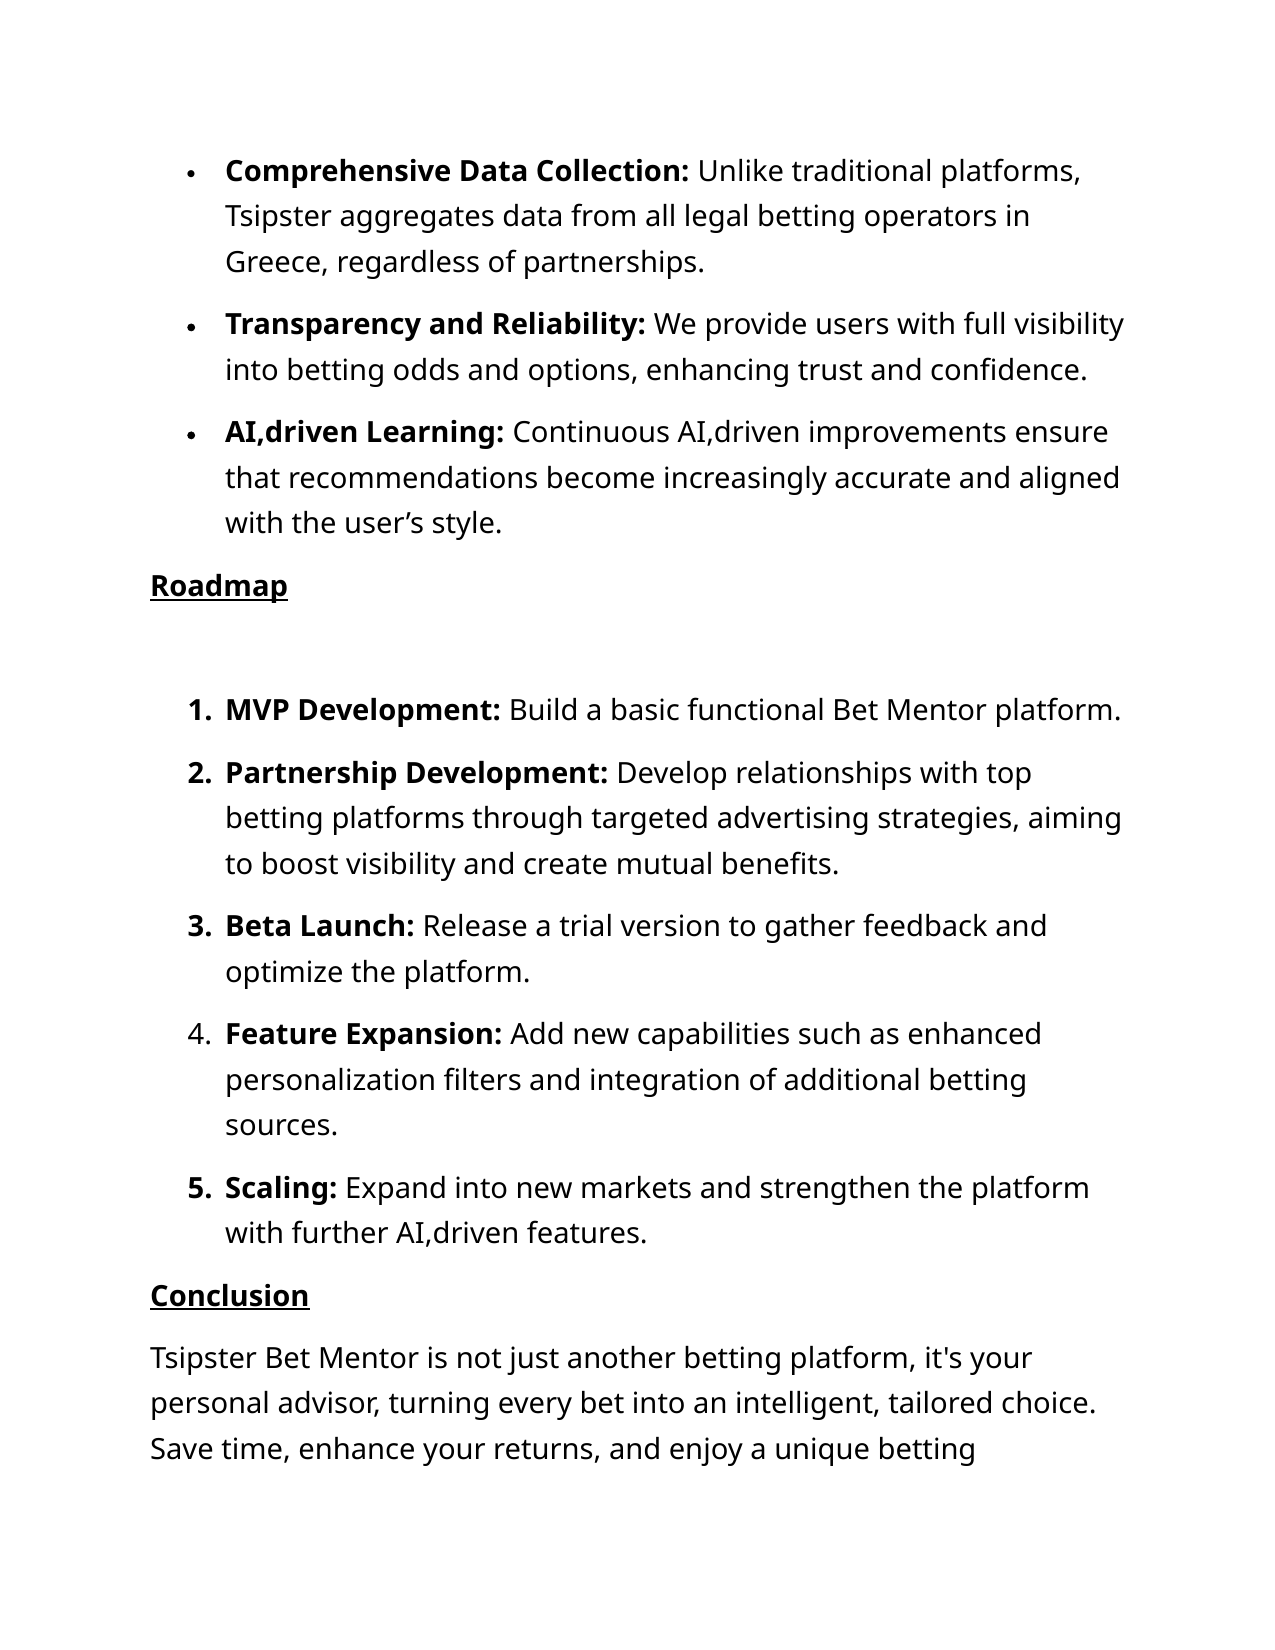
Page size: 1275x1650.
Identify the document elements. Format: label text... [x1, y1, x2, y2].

list Comprehensive Data Collection: Unlike traditional platforms, Tsipster aggregates data from all legal betting operators in Greece, regardless of partnerships. [187, 150, 1125, 281]
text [150, 1337, 1125, 1468]
list Transparency and Reliability: We provide users with full visibility into betting odds and options, enhancing trust and confidence. [187, 303, 1125, 389]
text Conclusion [150, 1275, 1125, 1314]
list Beta Launch: Release a trial version to gather feedback and optimize the platform. [187, 905, 1125, 991]
list Scaling: Expand into new markets and strengthen the platform with further AI,driven features. [187, 1167, 1125, 1252]
list Partnership Development: Develop relationships with top betting platforms through targeted advertising strategies, aiming to boost visibility and create mutual benefits. [187, 752, 1125, 883]
list MVP Development: Build a basic functional Bet Mentor platform. [187, 689, 1125, 729]
list Feature Expansion: Add new capabilities such as enhanced personalization filters and integration of additional betting sources. [187, 1013, 1125, 1144]
text Roadmap [150, 565, 1125, 605]
list AI,driven Learning: Continuous AI,driven improvements ensure that recommendations become increasingly accurate and aligned with the user’s style. [187, 411, 1125, 542]
